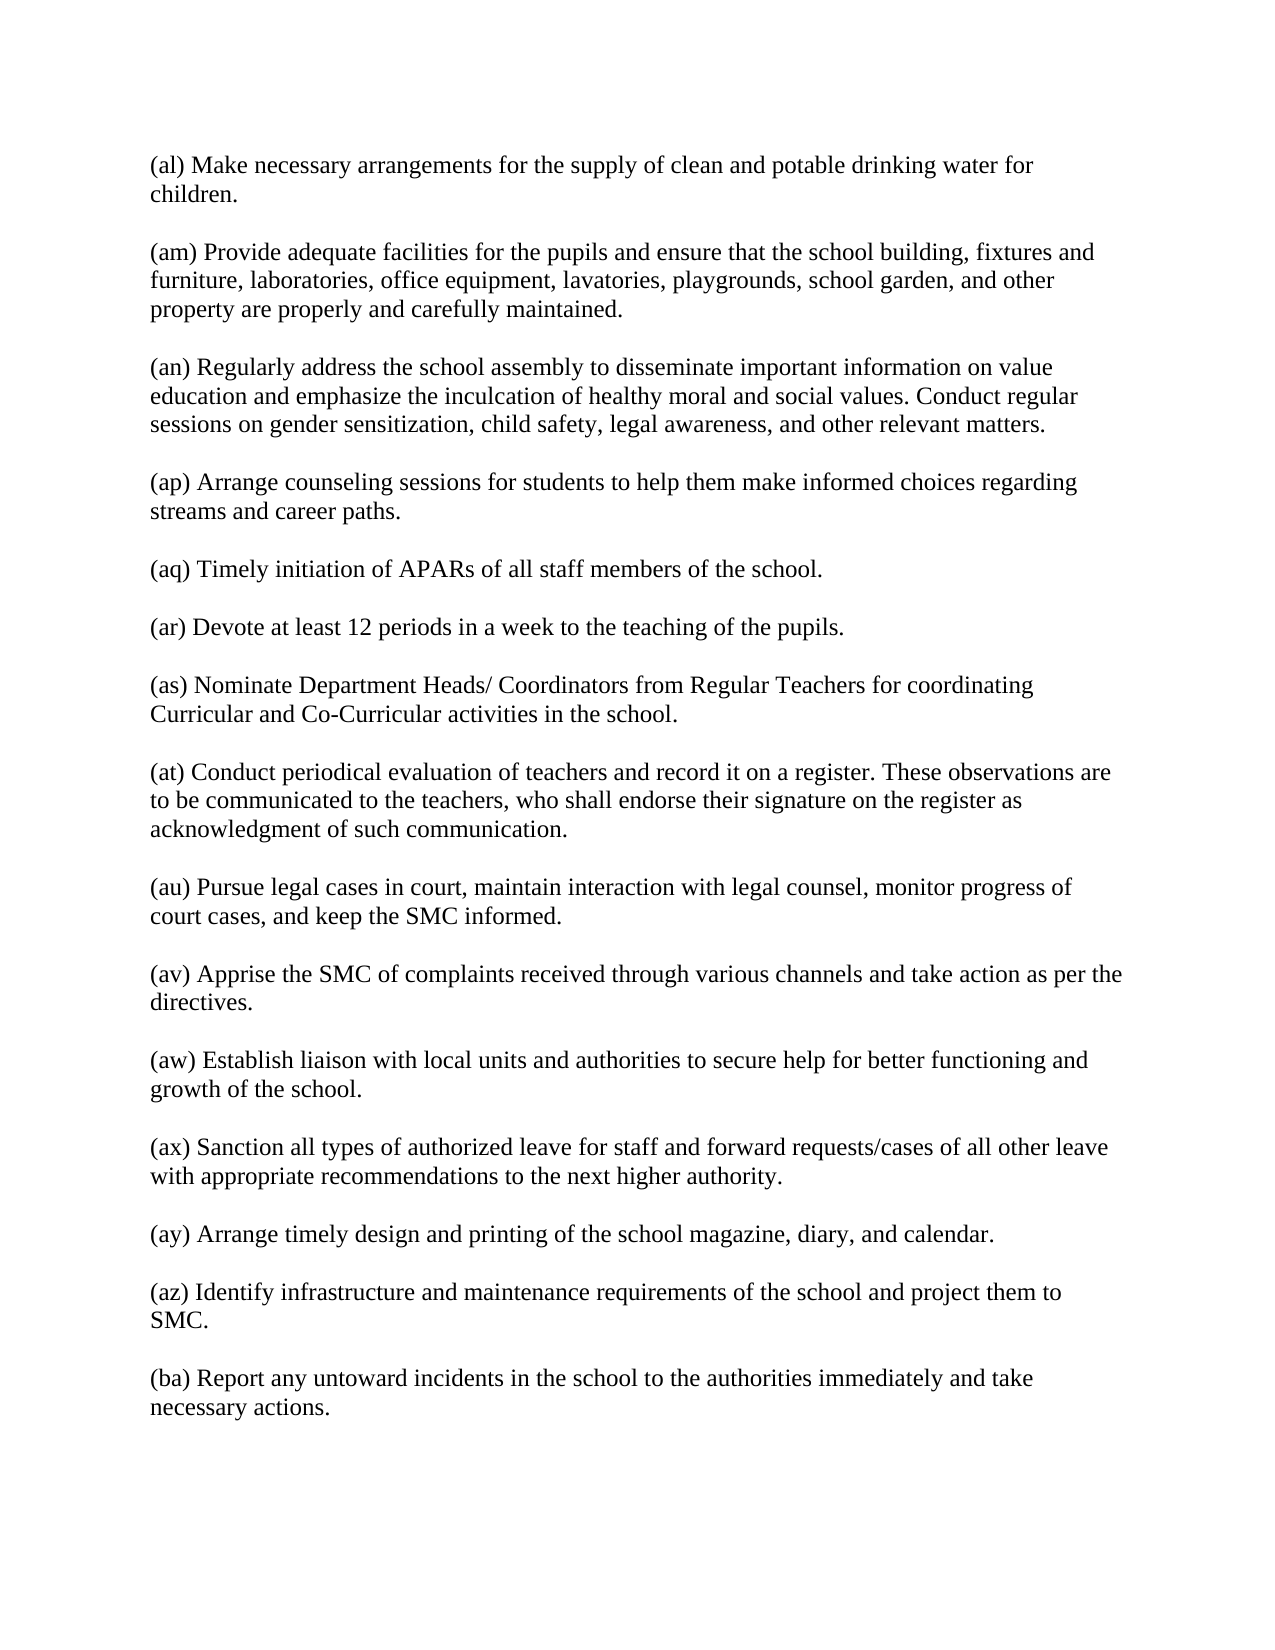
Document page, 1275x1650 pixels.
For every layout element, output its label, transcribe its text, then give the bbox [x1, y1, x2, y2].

text (aq) Timely initiation of APARs of all staff members of the school. [150, 554, 1125, 583]
text (at) Conduct periodical evaluation of teachers and record it on a register. These observations are to be communicated to the teachers, who shall endorse their signature on the register as acknowledgment of such communication. [150, 757, 1125, 843]
text (an) Regularly address the school assembly to disseminate important information on value education and emphasize the inculcation of healthy moral and social values. Conduct regular sessions on gender sensitization, child safety, legal awareness, and other relevant matters. [150, 352, 1125, 438]
text (au) Pursue legal cases in court, maintain interaction with legal counsel, monitor progress of court cases, and keep the SMC informed. [150, 872, 1125, 929]
text (ar) Devote at least 12 periods in a week to the teaching of the pupils. [150, 612, 1125, 641]
text (aw) Establish liaison with local units and authorities to secure help for better functioning and growth of the school. [150, 1045, 1125, 1103]
text (ax) Sanction all types of authorized leave for staff and forward requests/cases of all other leave with appropriate recommendations to the next higher authority. [150, 1132, 1125, 1189]
text (al) Make necessary arrangements for the supply of clean and potable drinking water for children. [150, 150, 1125, 207]
text (az) Identify infrastructure and maintenance requirements of the school and project them to SMC. [150, 1277, 1125, 1334]
text (am) Provide adequate facilities for the pupils and ensure that the school building, fixtures and furniture, laboratories, office equipment, lavatories, playgrounds, school garden, and other property are properly and carefully maintained. [150, 237, 1125, 323]
text (as) Nominate Department Heads/ Coordinators from Regular Teachers for coordinating Curricular and Co-Curricular activities in the school. [150, 670, 1125, 727]
text (ay) Arrange timely design and printing of the school magazine, diary, and calendar. [150, 1219, 1125, 1247]
text (ba) Report any untoward incidents in the school to the authorities immediately and take necessary actions. [150, 1363, 1125, 1421]
text (av) Apprise the SMC of complaints received through various channels and take action as per the directives. [150, 959, 1125, 1016]
text (ap) Arrange counseling sessions for students to help them make informed choices regarding streams and career paths. [150, 467, 1125, 525]
